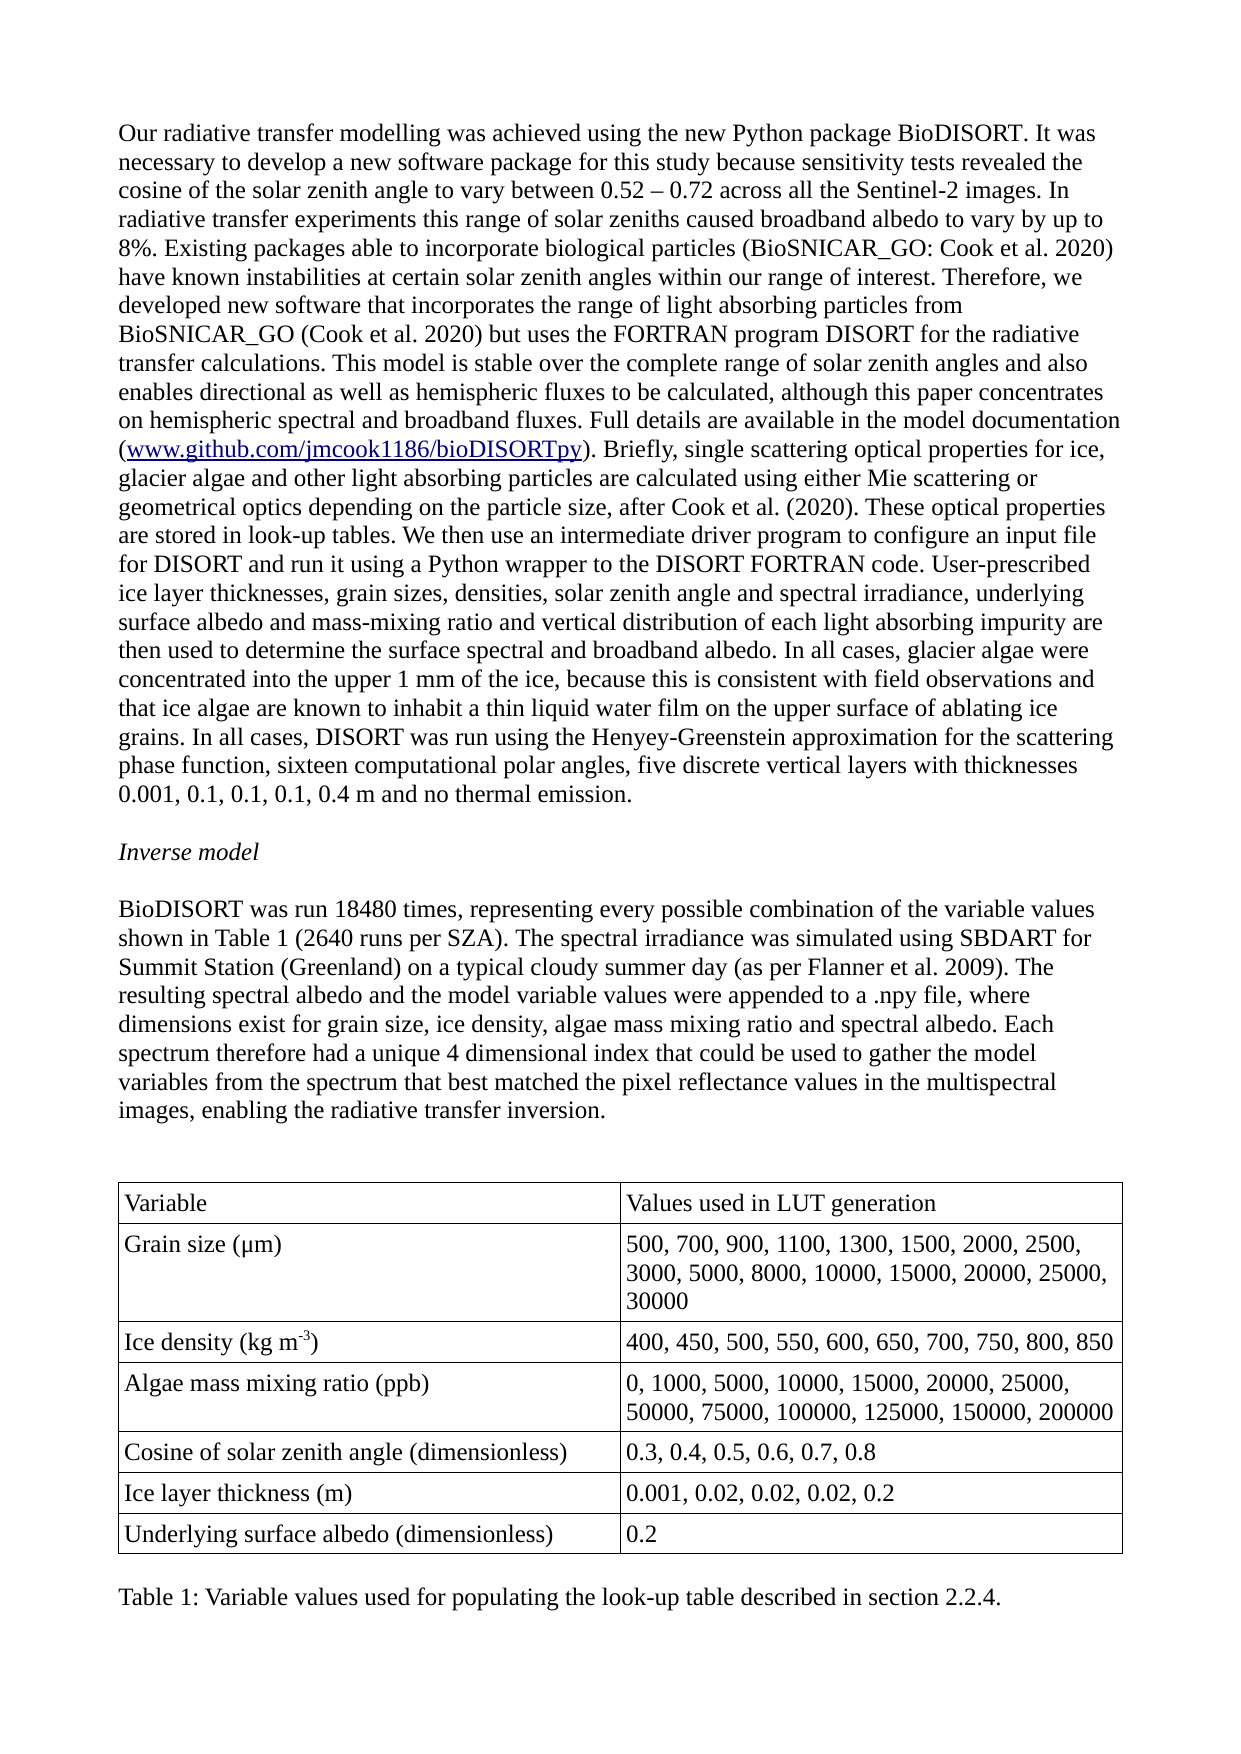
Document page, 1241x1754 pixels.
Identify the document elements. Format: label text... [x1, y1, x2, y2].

table_header Variable [119, 1183, 620, 1223]
table_cell Underlying surface albedo (dimensionless) [119, 1514, 620, 1553]
table_cell 400, 450, 500, 550, 600, 650, 700, 750, 800, 850 [621, 1322, 1122, 1362]
text Table 1: Variable values used for populating the look-up table described in section 2.2.4. [118, 1582, 1122, 1611]
table_cell 0.3, 0.4, 0.5, 0.6, 0.7, 0.8 [621, 1432, 1122, 1472]
text Our radiative transfer modelling was achieved using the new Python package BioDISORT. It was necessary to develop a new software package for this study because sensitivity tests revealed the cosine of the solar zenith angle to vary between 0.52 – 0.72 across all the Sentinel-2 images. In radiative transfer experiments this range of solar zeniths caused broadband albedo to vary by up to 8%. Existing packages able to incorporate biological particles (BioSNICAR_GO: Cook et al. 2020) have known instabilities at certain solar zenith angles within our range of interest. Therefore, we developed new software that incorporates the range of light absorbing particles from BioSNICAR_GO (Cook et al. 2020) but uses the FORTRAN program DISORT for the radiative transfer calculations. This model is stable over the complete range of solar zenith angles and also enables directional as well as hemispheric fluxes to be calculated, although this paper concentrates on hemispheric spectral and broadband fluxes. Full details are available in the model documentation (www.github.com/jmcook1186/bioDISORTpy). Briefly, single scattering optical properties for ice, glacier algae and other light absorbing particles are calculated using either Mie scattering or geometrical optics depending on the particle size, after Cook et al. (2020). These optical properties are stored in look-up tables. We then use an intermediate driver program to configure an input file for DISORT and run it using a Python wrapper to the DISORT FORTRAN code. User-prescribed ice layer thicknesses, grain sizes, densities, solar zenith angle and spectral irradiance, underlying surface albedo and mass-mixing ratio and vertical distribution of each light absorbing impurity are then used to determine the surface spectral and broadband albedo. In all cases, glacier algae were concentrated into the upper 1 mm of the ice, because this is consistent with field observations and that ice algae are known to inhabit a thin liquid water film on the upper surface of ablating ice grains. In all cases, DISORT was run using the Henyey-Greenstein approximation for the scattering phase function, sixteen computational polar angles, five discrete vertical layers with thicknesses 0.001, 0.1, 0.1, 0.1, 0.4 m and no thermal emission. [118, 118, 1122, 808]
table_cell Algae mass mixing ratio (ppb) [119, 1363, 620, 1431]
table_cell 500, 700, 900, 1100, 1300, 1500, 2000, 2500, 3000, 5000, 8000, 10000, 15000, 20000, 25000, 30000 [621, 1224, 1122, 1321]
table_cell Ice density (kg m-3) [119, 1322, 620, 1362]
table_cell Cosine of solar zenith angle (dimensionless) [119, 1432, 620, 1472]
table_cell Grain size (μm) [119, 1224, 620, 1321]
table_cell 0.001, 0.02, 0.02, 0.02, 0.2 [621, 1473, 1122, 1512]
table_header Values used in LUT generation [621, 1183, 1122, 1223]
table_cell 0.2 [621, 1514, 1122, 1553]
text Inverse model [118, 837, 1122, 866]
table_cell 0, 1000, 5000, 10000, 15000, 20000, 25000, 50000, 75000, 100000, 125000, 150000, 200000 [621, 1363, 1122, 1431]
table_cell Ice layer thickness (m) [119, 1473, 620, 1512]
text BioDISORT was run 18480 times, representing every possible combination of the variable values shown in Table 1 (2640 runs per SZA). The spectral irradiance was simulated using SBDART for Summit Station (Greenland) on a typical cloudy summer day (as per Flanner et al. 2009). The resulting spectral albedo and the model variable values were appended to a .npy file, where dimensions exist for grain size, ice density, algae mass mixing ratio and spectral albedo. Each spectrum therefore had a unique 4 dimensional index that could be used to gather the model variables from the spectrum that best matched the pixel reflectance values in the multispectral images, enabling the radiative transfer inversion. [118, 894, 1122, 1124]
